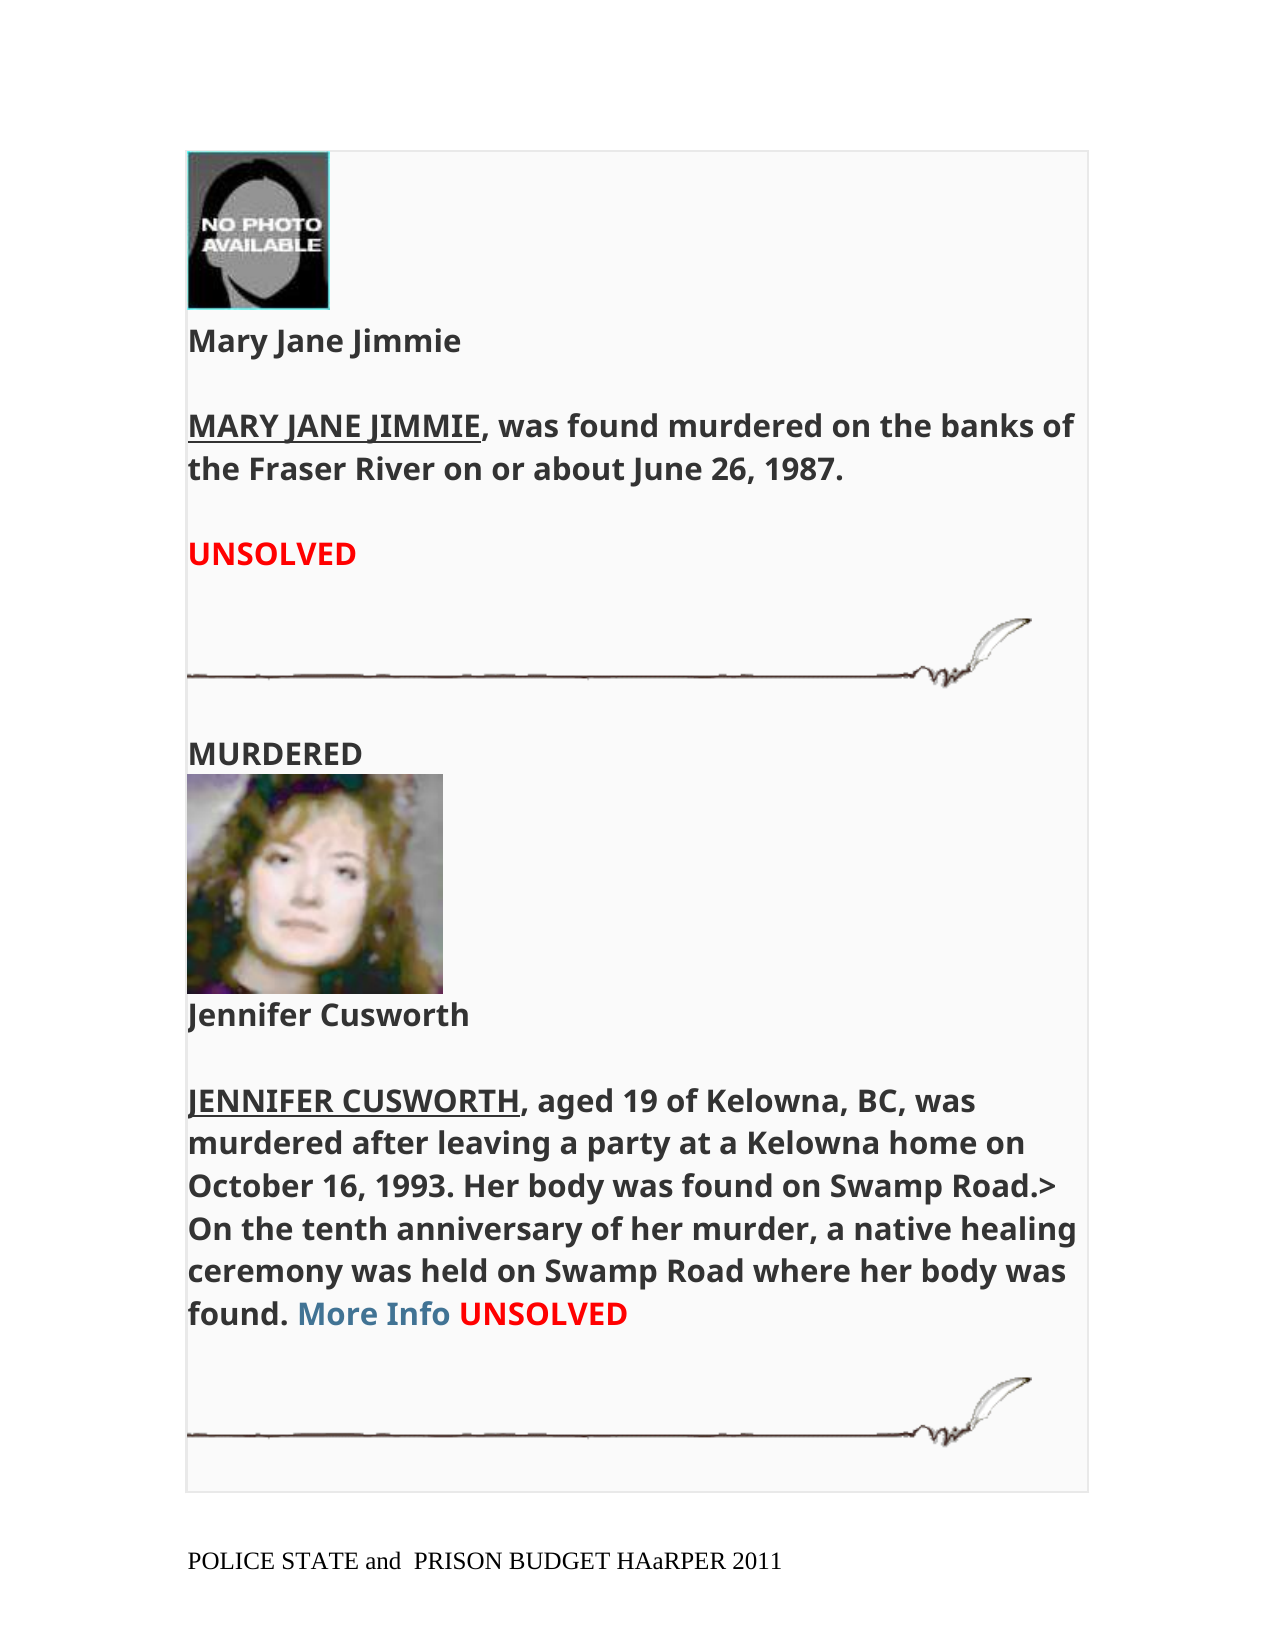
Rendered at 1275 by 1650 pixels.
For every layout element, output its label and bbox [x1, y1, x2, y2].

picture [187, 774, 443, 994]
picture [187, 1376, 1032, 1449]
picture [187, 617, 1032, 690]
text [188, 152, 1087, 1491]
picture [187, 151, 330, 310]
